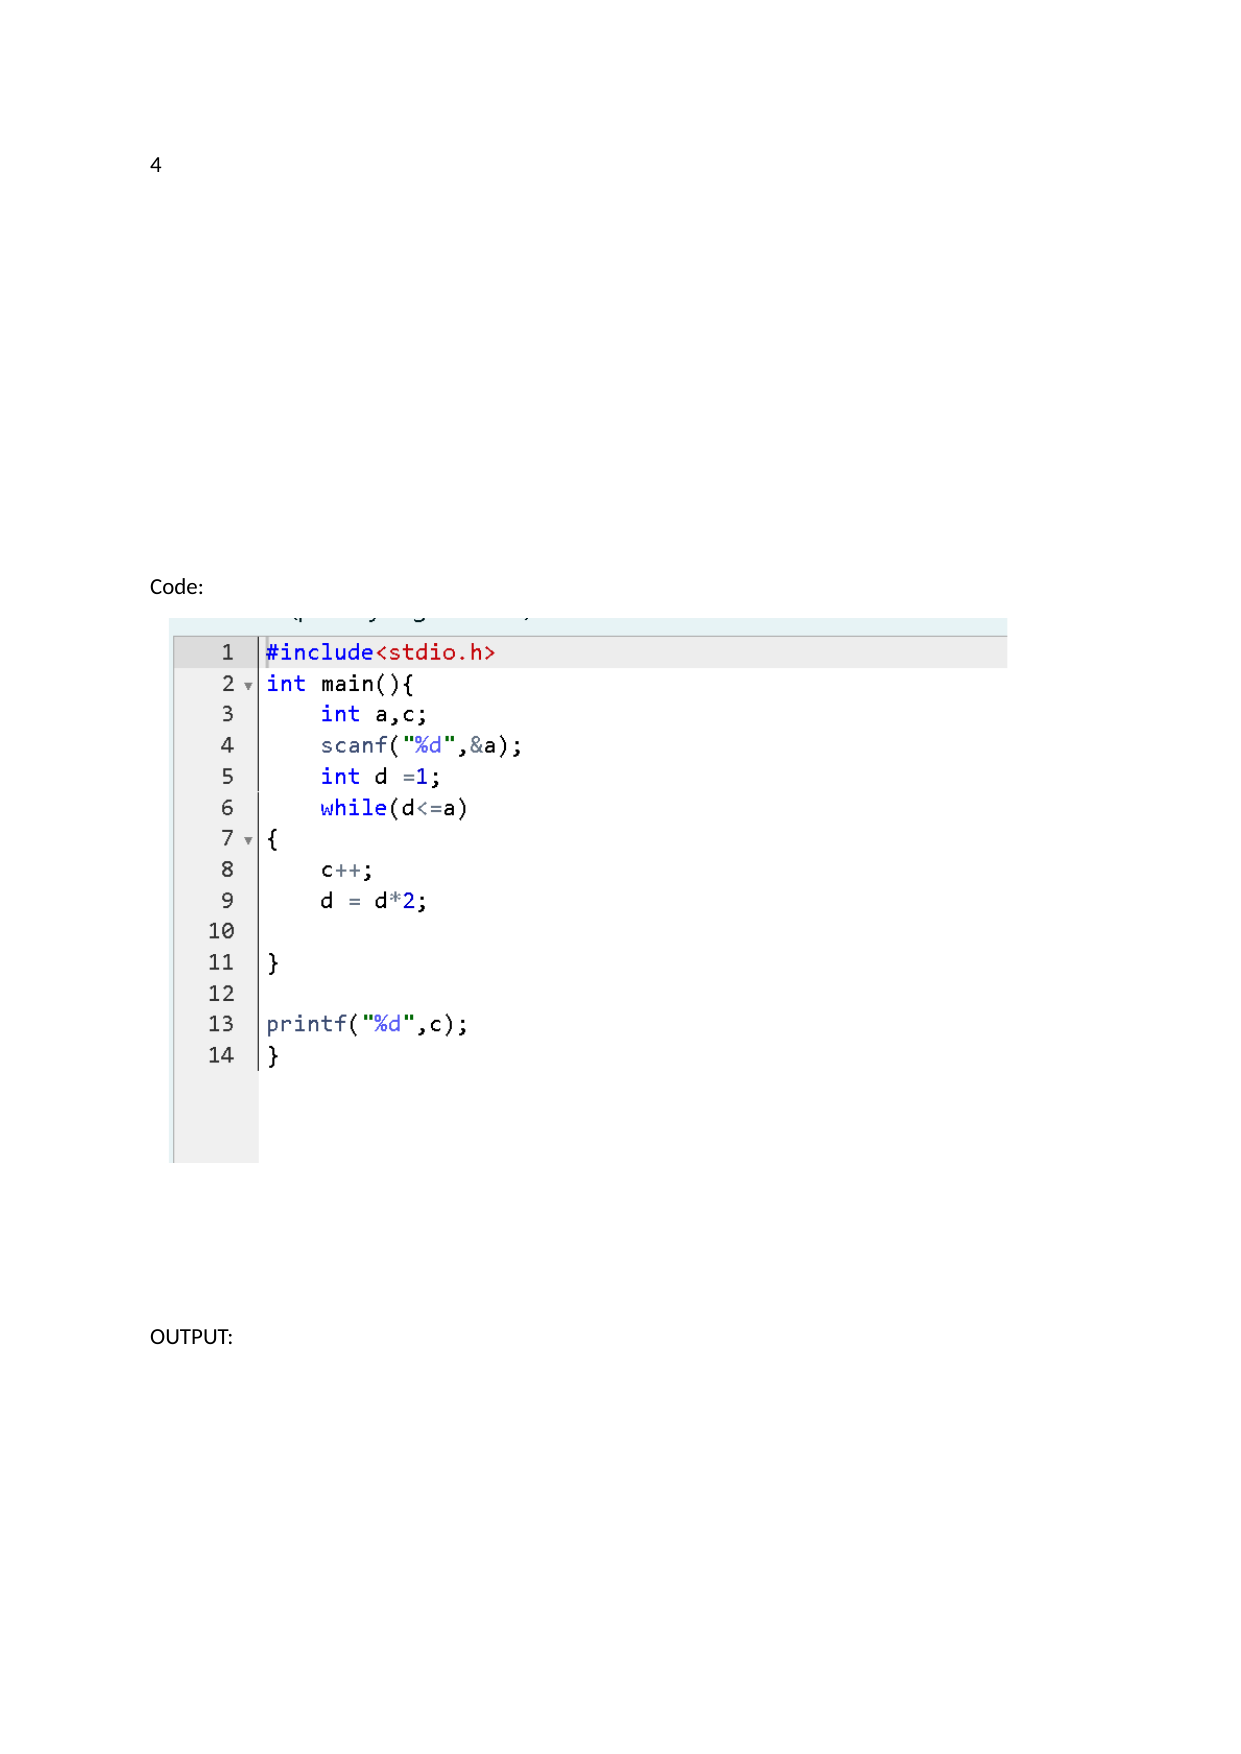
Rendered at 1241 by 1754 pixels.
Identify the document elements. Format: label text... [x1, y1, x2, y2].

text Code: [150, 572, 1090, 600]
text 4 [150, 150, 1090, 178]
text OUTPUT: [150, 1322, 1090, 1350]
